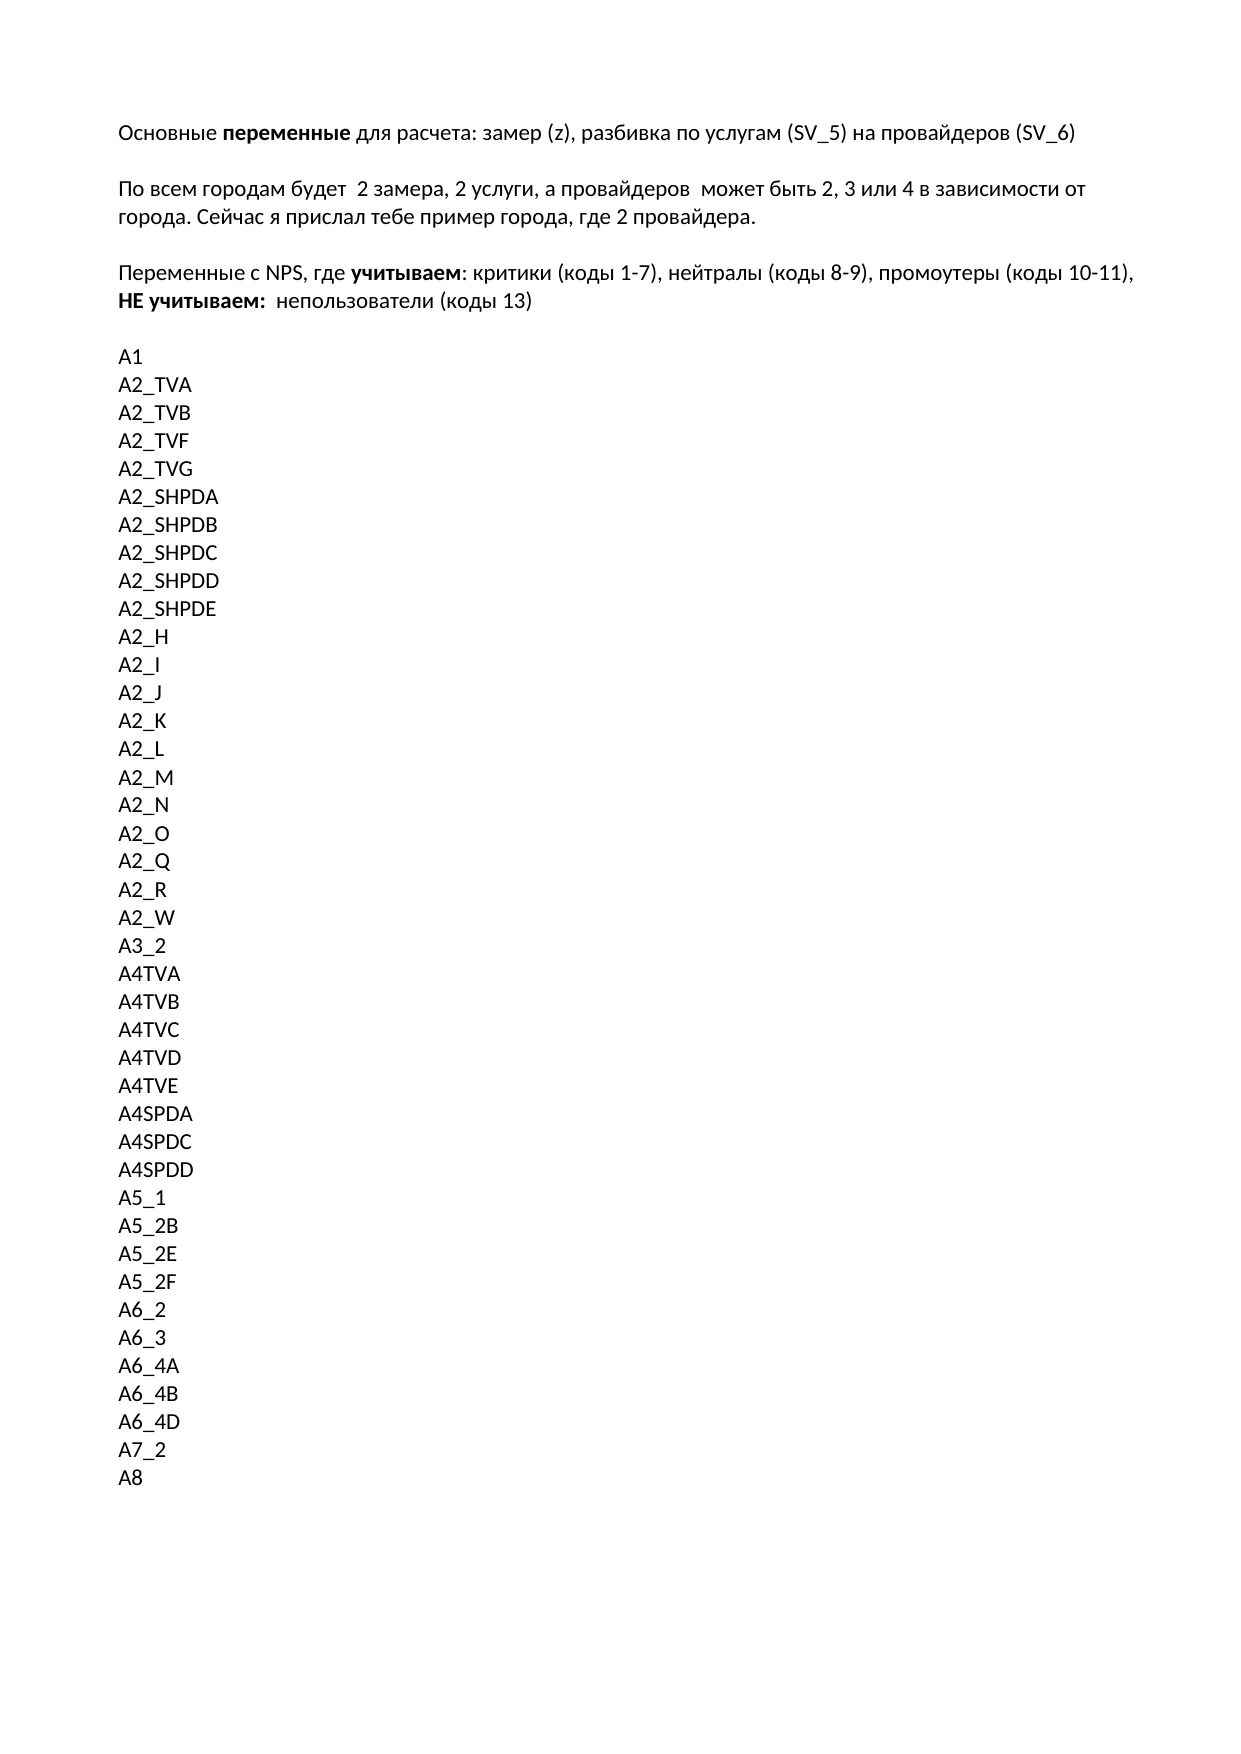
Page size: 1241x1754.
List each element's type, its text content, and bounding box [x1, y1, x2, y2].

text A2_TVA [118, 370, 1152, 398]
text A2_W [118, 903, 1152, 931]
text A7_2 [118, 1435, 1152, 1463]
text A2_SHPDE [118, 594, 1152, 622]
text A2_TVG [118, 454, 1152, 482]
text A5_1 [118, 1183, 1152, 1211]
text A2_TVF [118, 426, 1152, 454]
text A2_Q [118, 847, 1152, 875]
text A6_4A [118, 1351, 1152, 1379]
text A5_2F [118, 1267, 1152, 1295]
text A2_I [118, 651, 1152, 678]
text A2_J [118, 678, 1152, 707]
text По всем городам будет 2 замера, 2 услуги, а провайдеров может быть 2, 3 или 4 в зависимости от города. Сейчас я прислал тебе пример города, где 2 провайдера. [118, 174, 1152, 230]
text A4SPDD [118, 1155, 1152, 1183]
text A1 [118, 342, 1152, 370]
text A5_2E [118, 1239, 1152, 1267]
text A4TVD [118, 1043, 1152, 1071]
text A2_M [118, 763, 1152, 791]
text A5_2B [118, 1211, 1152, 1239]
text A4SPDA [118, 1099, 1152, 1127]
text A6_2 [118, 1295, 1152, 1323]
text A2_N [118, 791, 1152, 819]
text A2_L [118, 734, 1152, 763]
text A2_SHPDB [118, 510, 1152, 538]
text A4TVC [118, 1015, 1152, 1043]
text A4TVE [118, 1071, 1152, 1099]
text Переменные с NPS, где учитываем: критики (коды 1-7), нейтралы (коды 8-9), промоутеры (коды 10-11), НЕ учитываем: непользователи (коды 13) [118, 258, 1152, 314]
text Основные переменные для расчета: замер (z), разбивка по услугам (SV_5) на провайдеров (SV_6) [118, 118, 1152, 146]
text A6_3 [118, 1323, 1152, 1351]
text A2_H [118, 622, 1152, 651]
text A4SPDC [118, 1127, 1152, 1155]
text A2_O [118, 819, 1152, 847]
text A6_4D [118, 1407, 1152, 1435]
text A4TVB [118, 987, 1152, 1015]
text A2_SHPDC [118, 538, 1152, 566]
text A2_SHPDD [118, 566, 1152, 594]
text A2_SHPDA [118, 482, 1152, 510]
text A2_TVB [118, 398, 1152, 426]
text A4TVA [118, 959, 1152, 987]
text A8 [118, 1463, 1152, 1491]
text A2_R [118, 875, 1152, 903]
text A3_2 [118, 931, 1152, 959]
text A6_4B [118, 1379, 1152, 1407]
text A2_K [118, 707, 1152, 734]
